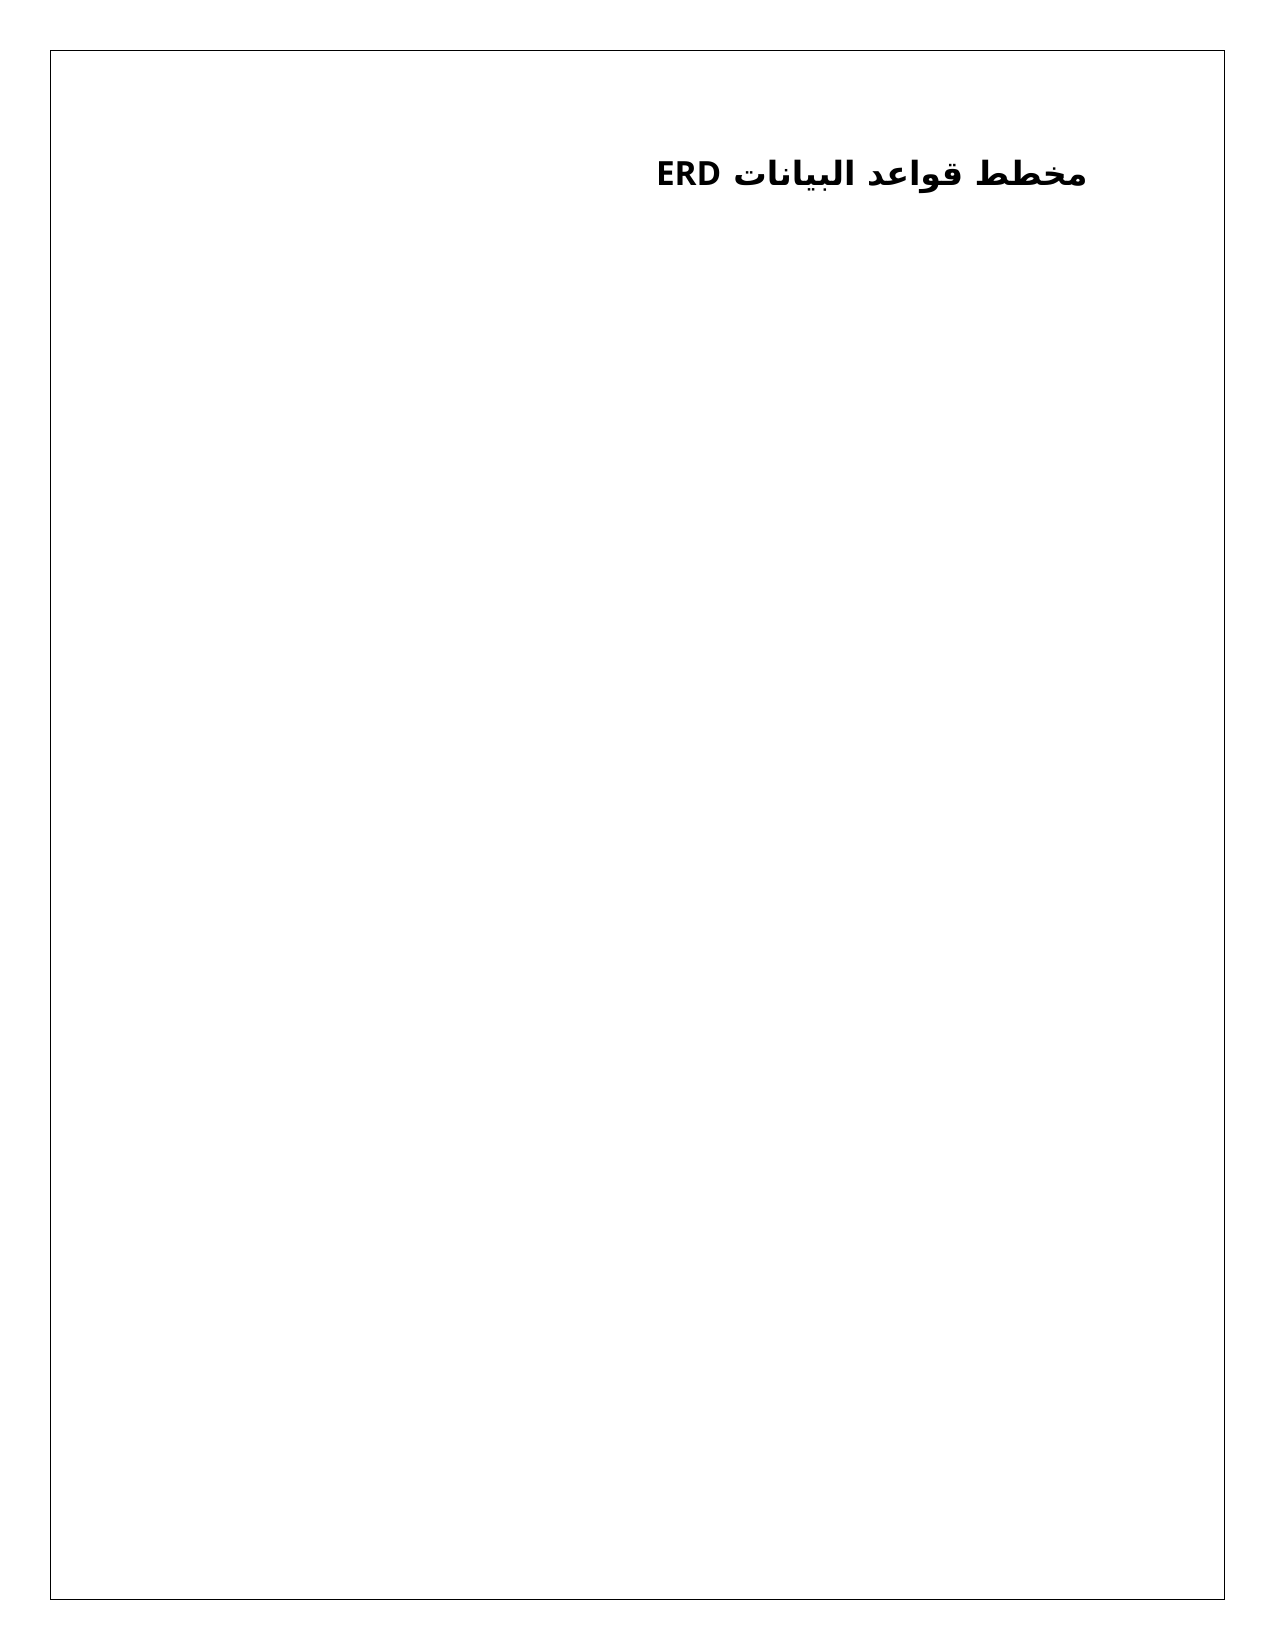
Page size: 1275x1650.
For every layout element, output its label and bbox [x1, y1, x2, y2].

subtitle [150, 150, 1087, 195]
